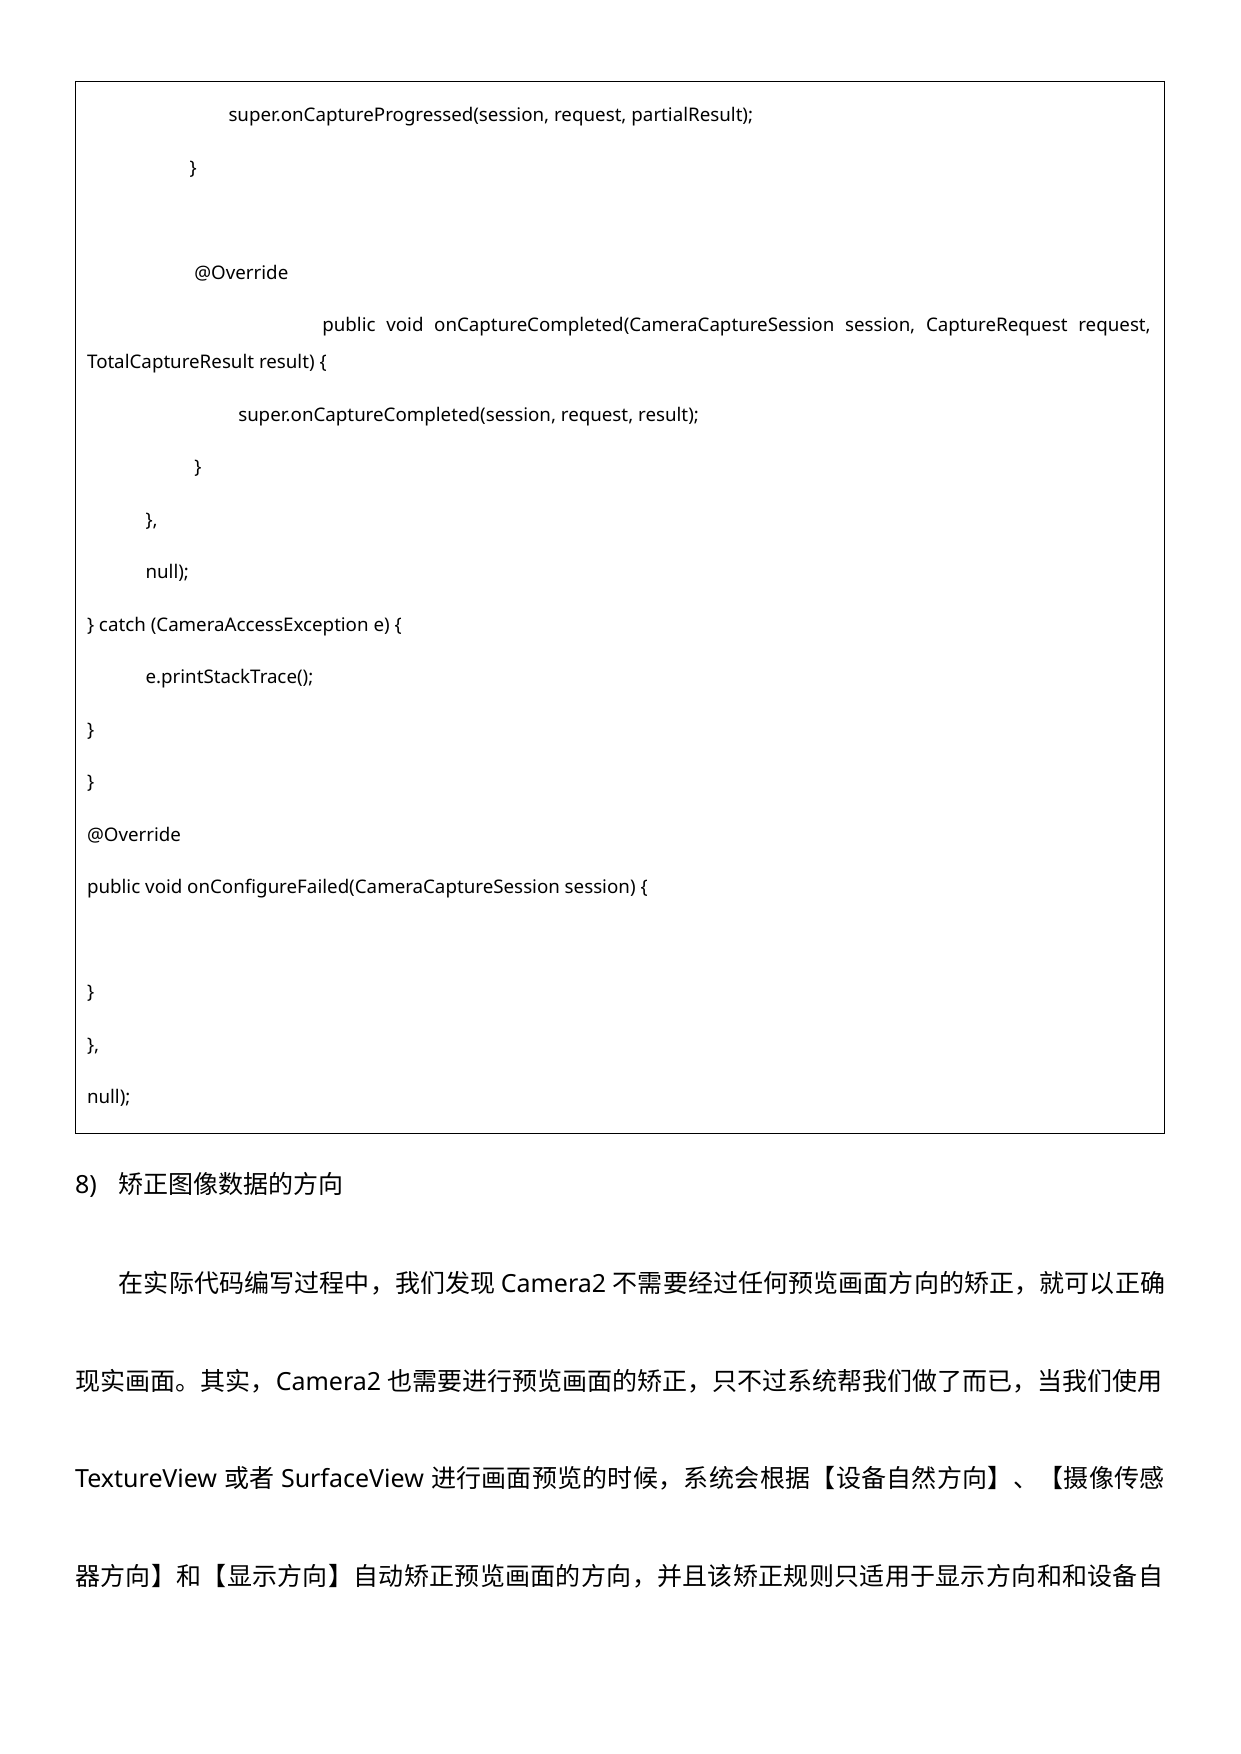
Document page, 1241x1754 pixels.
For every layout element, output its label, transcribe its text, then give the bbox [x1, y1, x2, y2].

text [75, 1249, 1165, 1607]
list 矫正图像数据的方向 [75, 1150, 1165, 1215]
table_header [76, 82, 1164, 1133]
